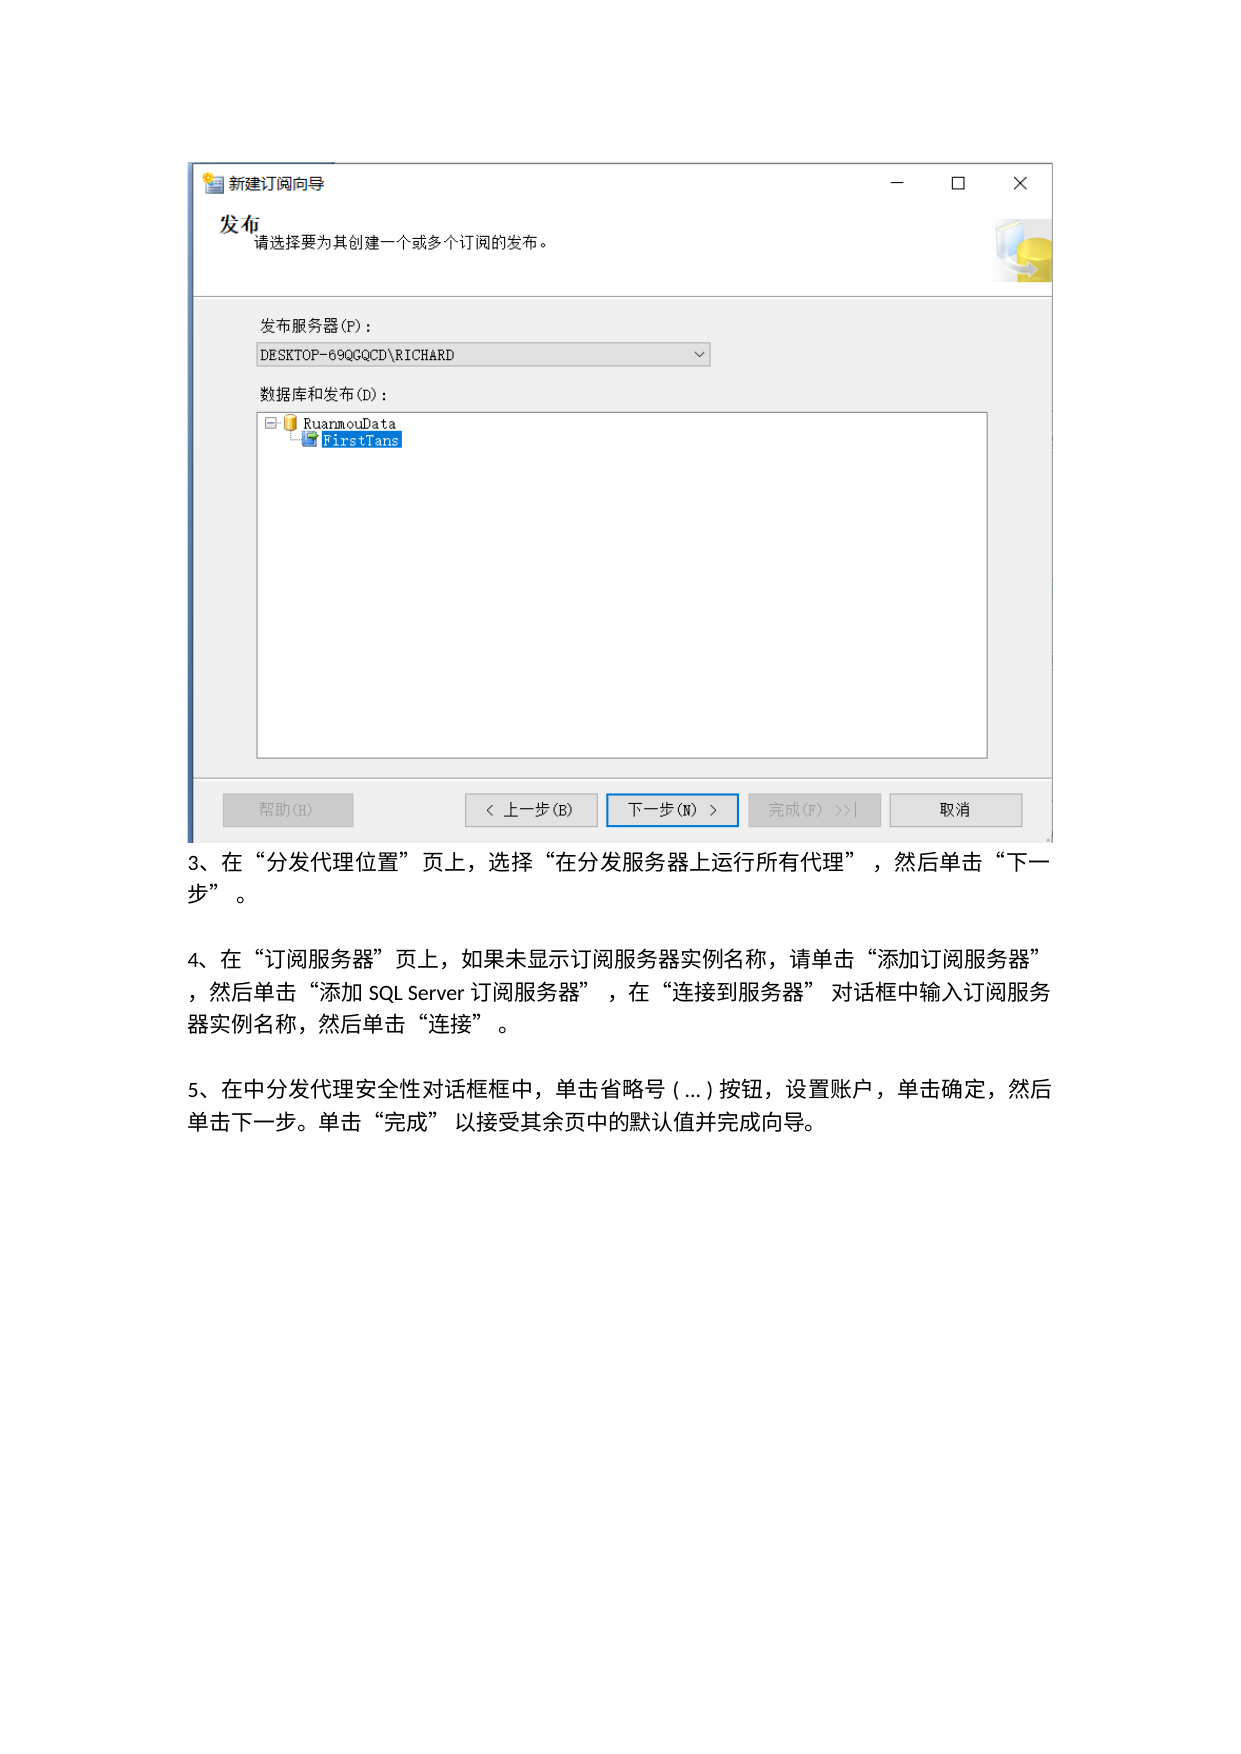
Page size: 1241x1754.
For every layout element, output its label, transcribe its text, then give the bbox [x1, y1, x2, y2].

text 4、在“订阅服务器”页上，如果未显示订阅服务器实例名称，请单击“添加订阅服务器” ，然后单击“添加 SQL Server 订阅服务器” ，在“连接到服务器” 对话框中输入订阅服务器实例名称，然后单击“连接” 。 [187, 942, 1053, 1039]
text 3、在“分发代理位置”页上，选择“在分发服务器上运行所有代理” ，然后单击“下一步” 。 [187, 844, 1053, 909]
picture [187, 162, 1053, 843]
text 5、在中分发代理安全性对话框框中，单击省略号 ( ... ) 按钮，设置账户，单击确定，然后单击下一步。单击“完成” 以接受其余页中的默认值并完成向导。 [187, 1072, 1053, 1137]
